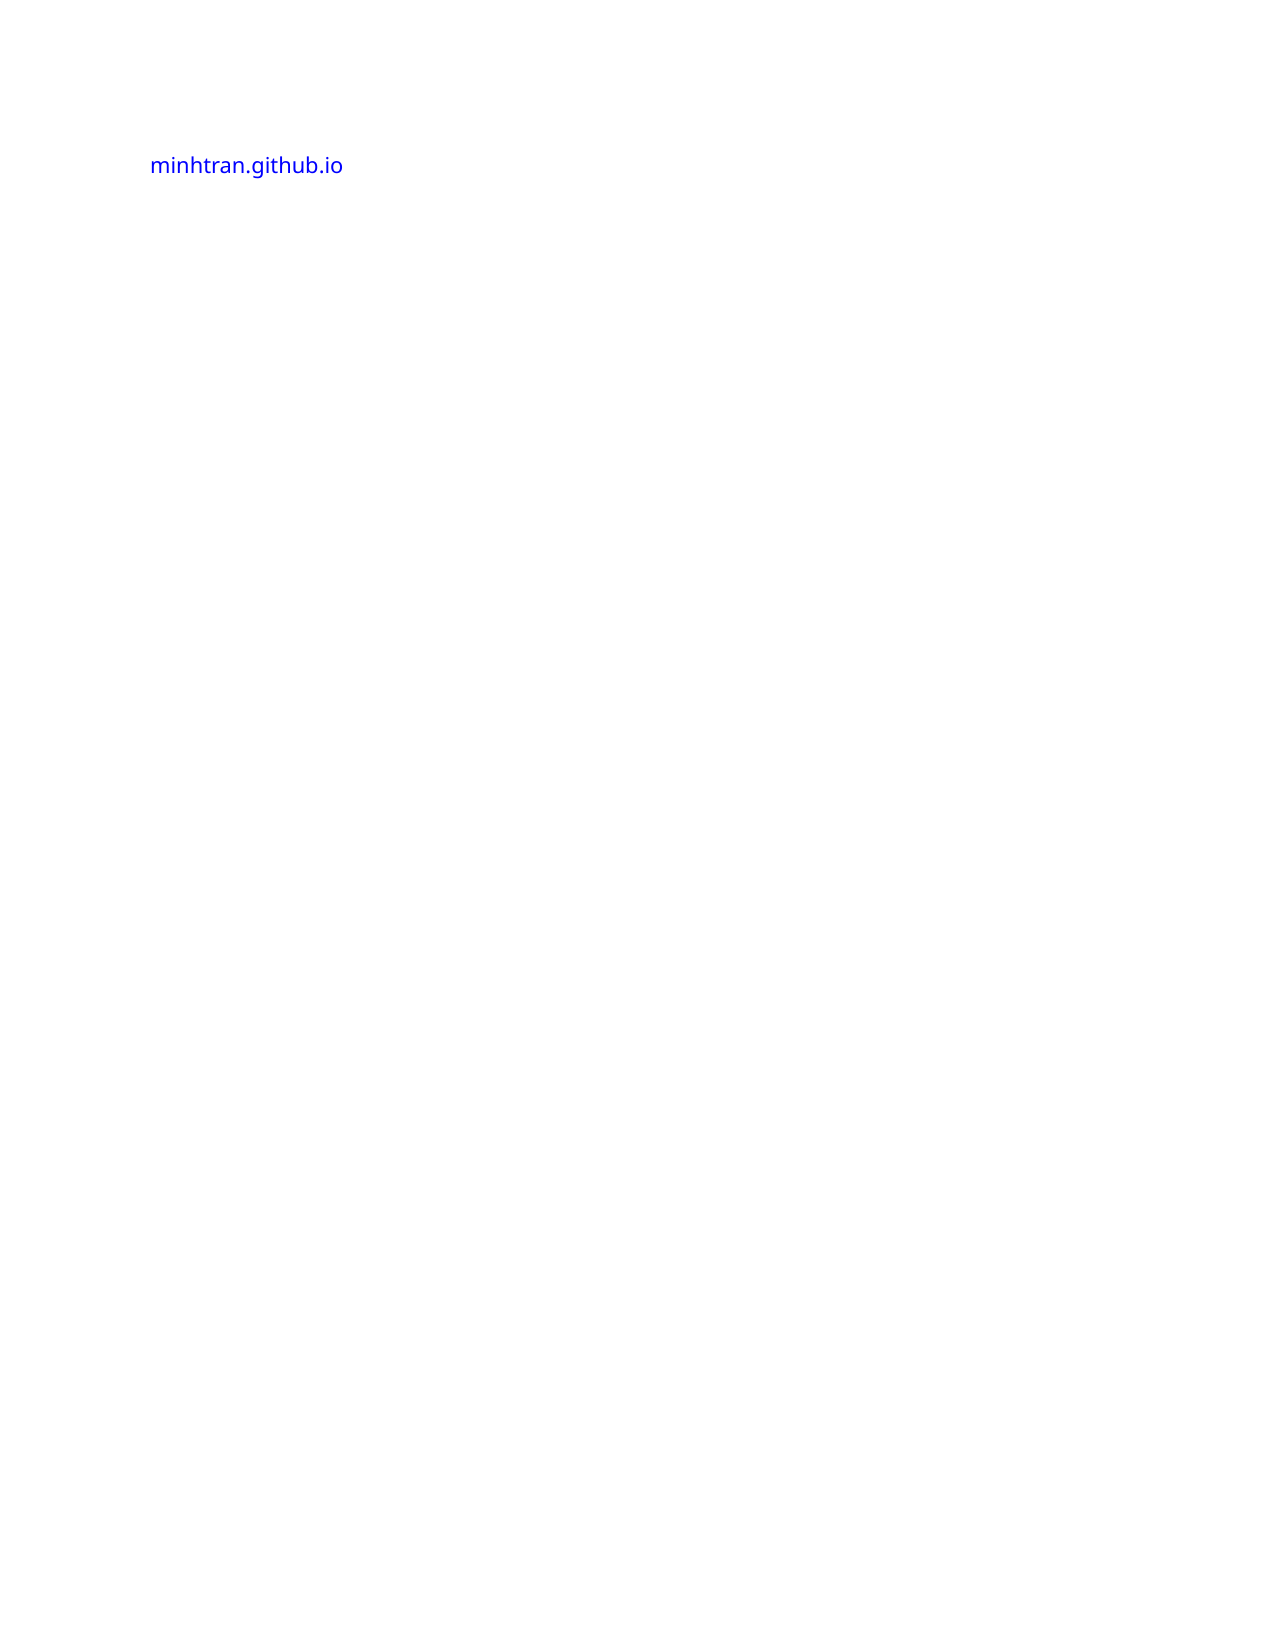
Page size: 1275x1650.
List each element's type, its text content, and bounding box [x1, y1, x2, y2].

text minhtran.github.io [150, 150, 1125, 180]
